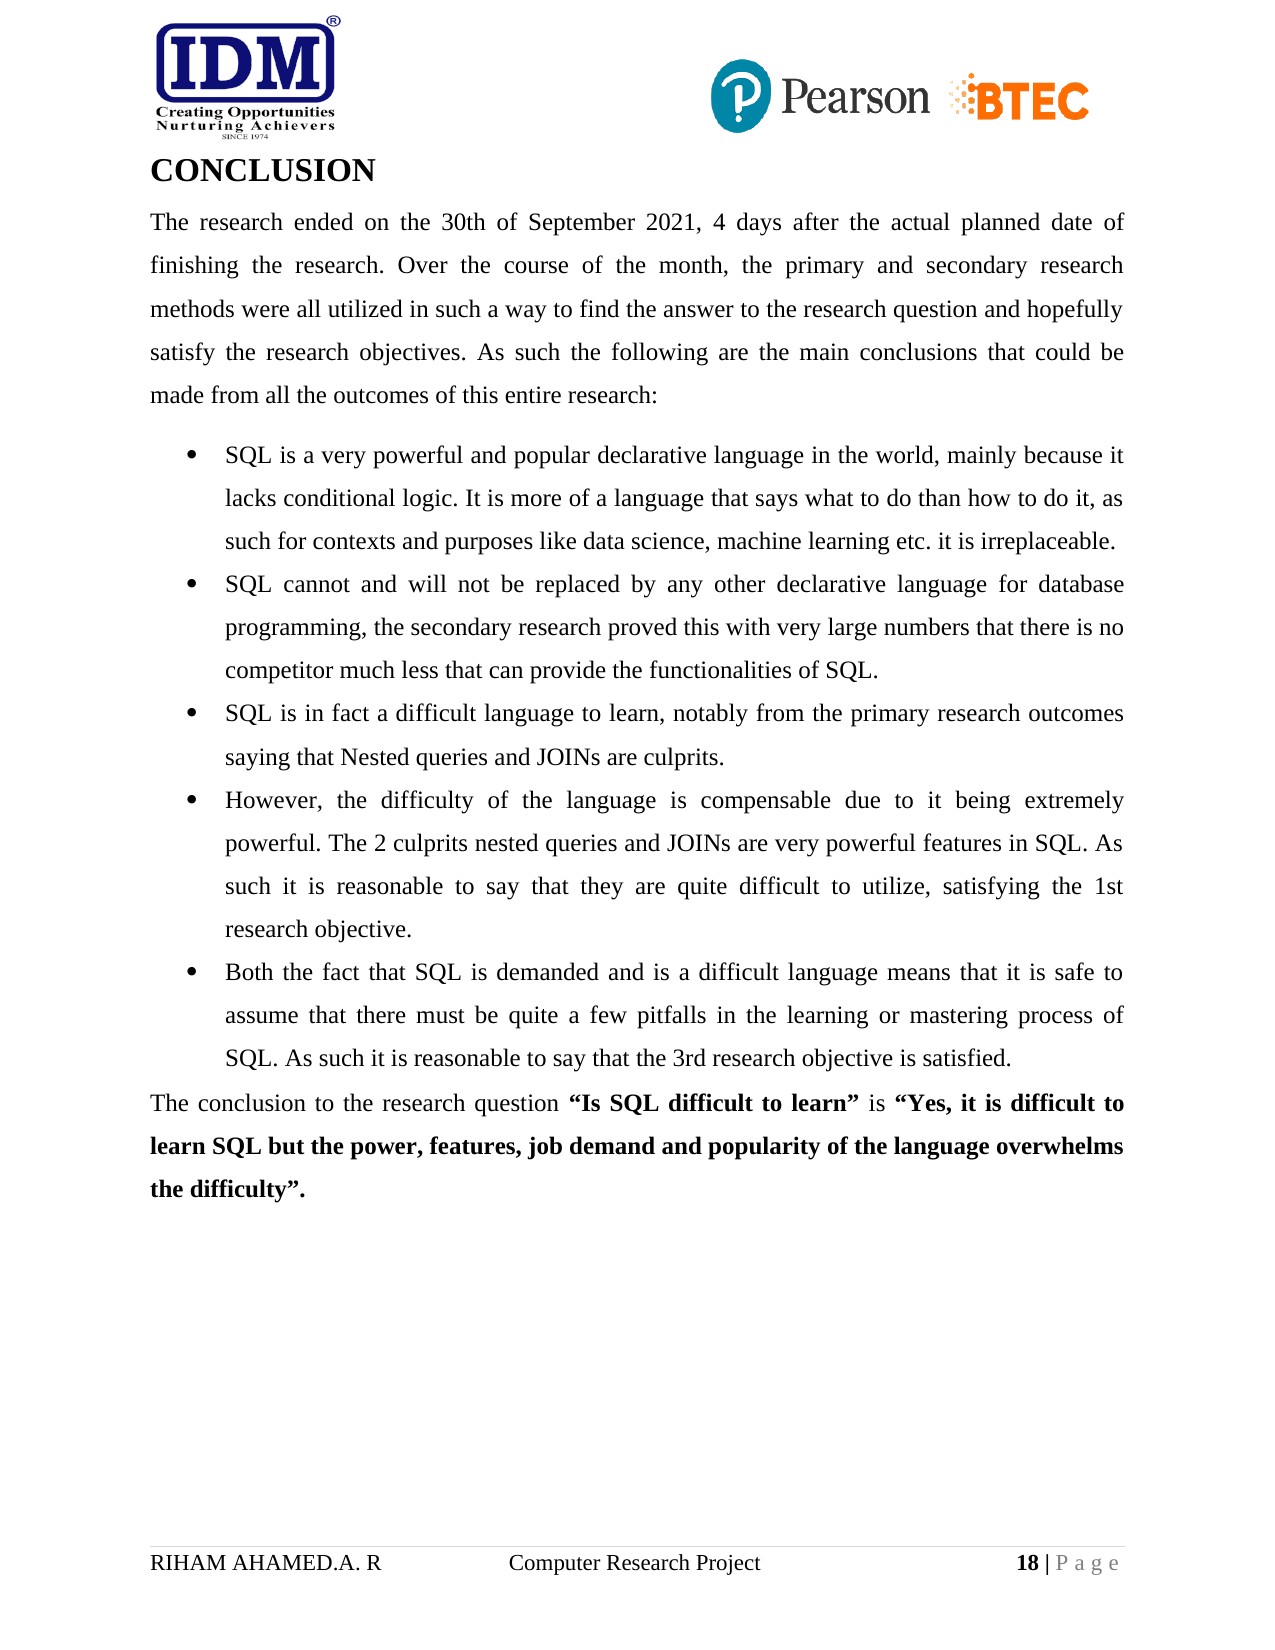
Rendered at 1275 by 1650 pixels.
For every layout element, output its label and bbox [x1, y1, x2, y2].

picture [150, 12, 346, 142]
picture [702, 52, 1089, 142]
